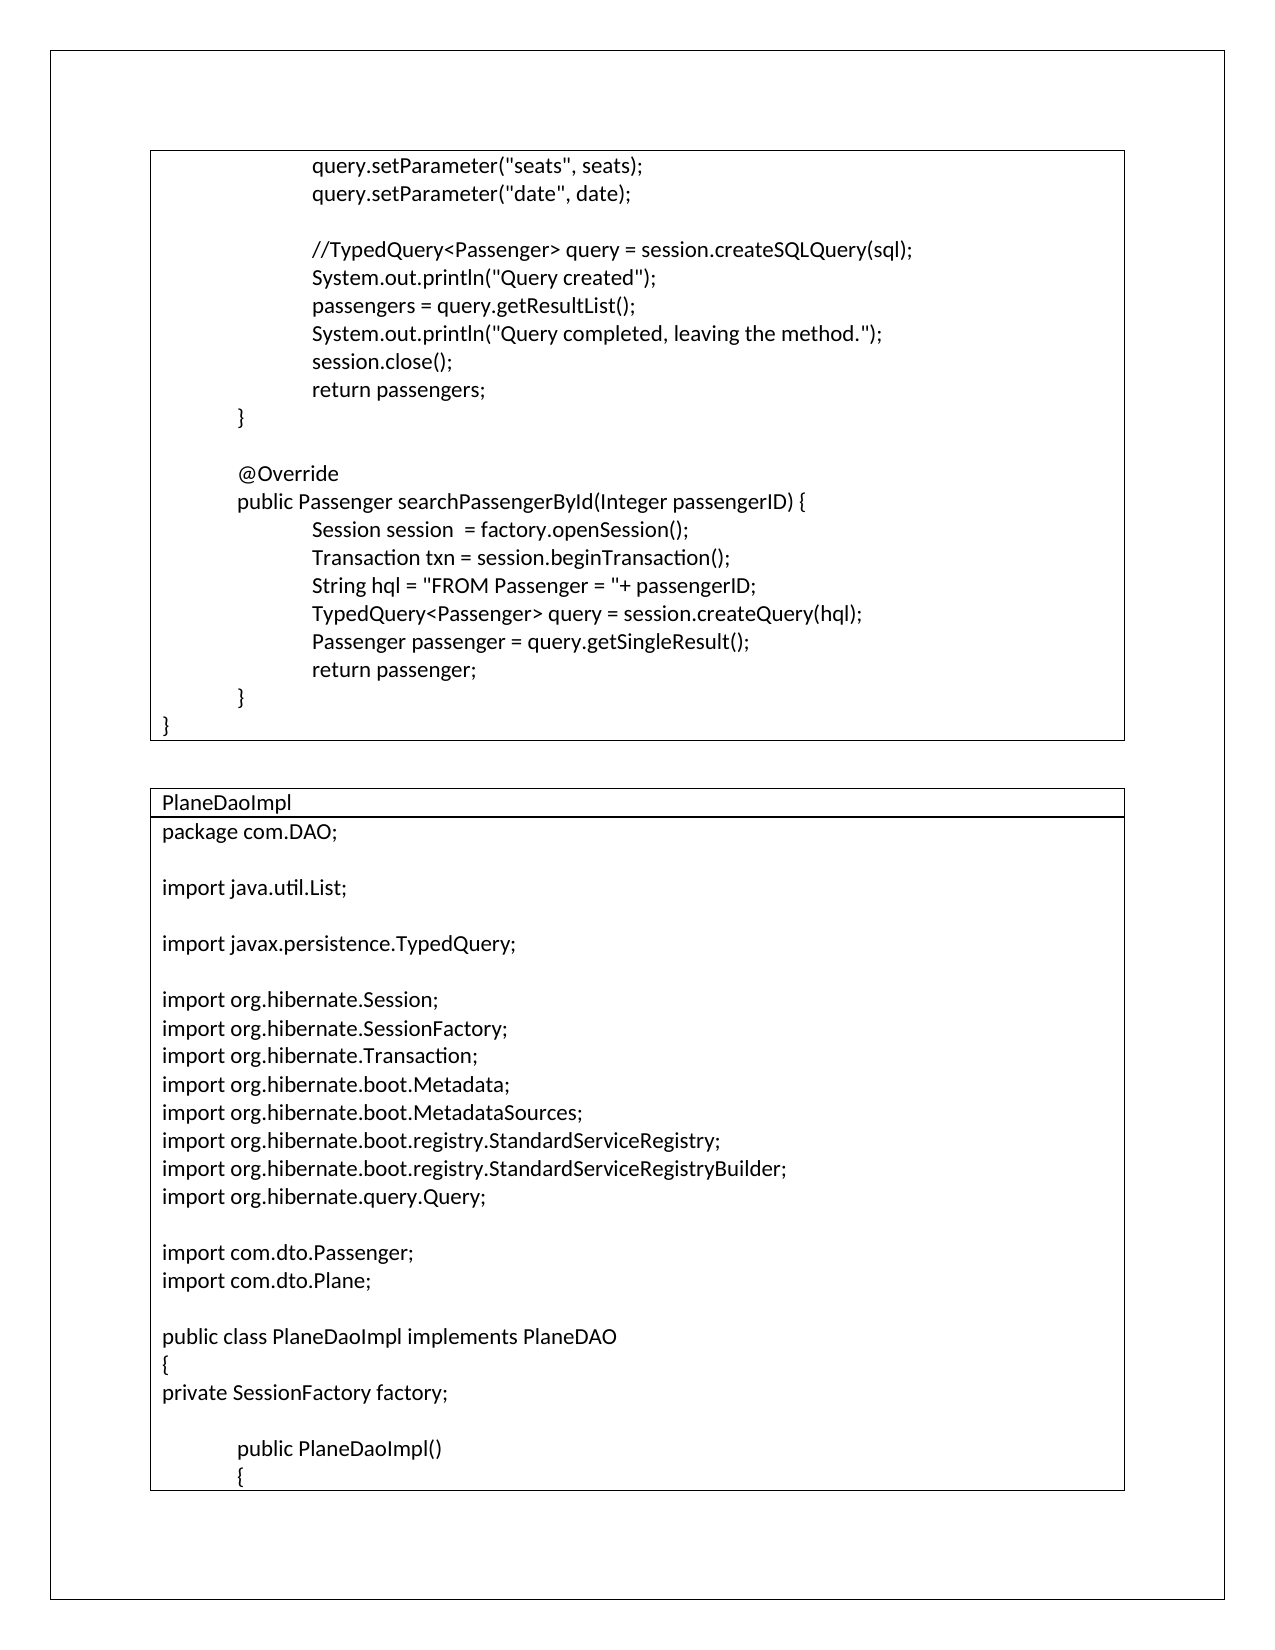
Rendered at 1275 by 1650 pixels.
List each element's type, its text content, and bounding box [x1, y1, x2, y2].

table_header PlaneDaoImpl [151, 789, 1124, 816]
